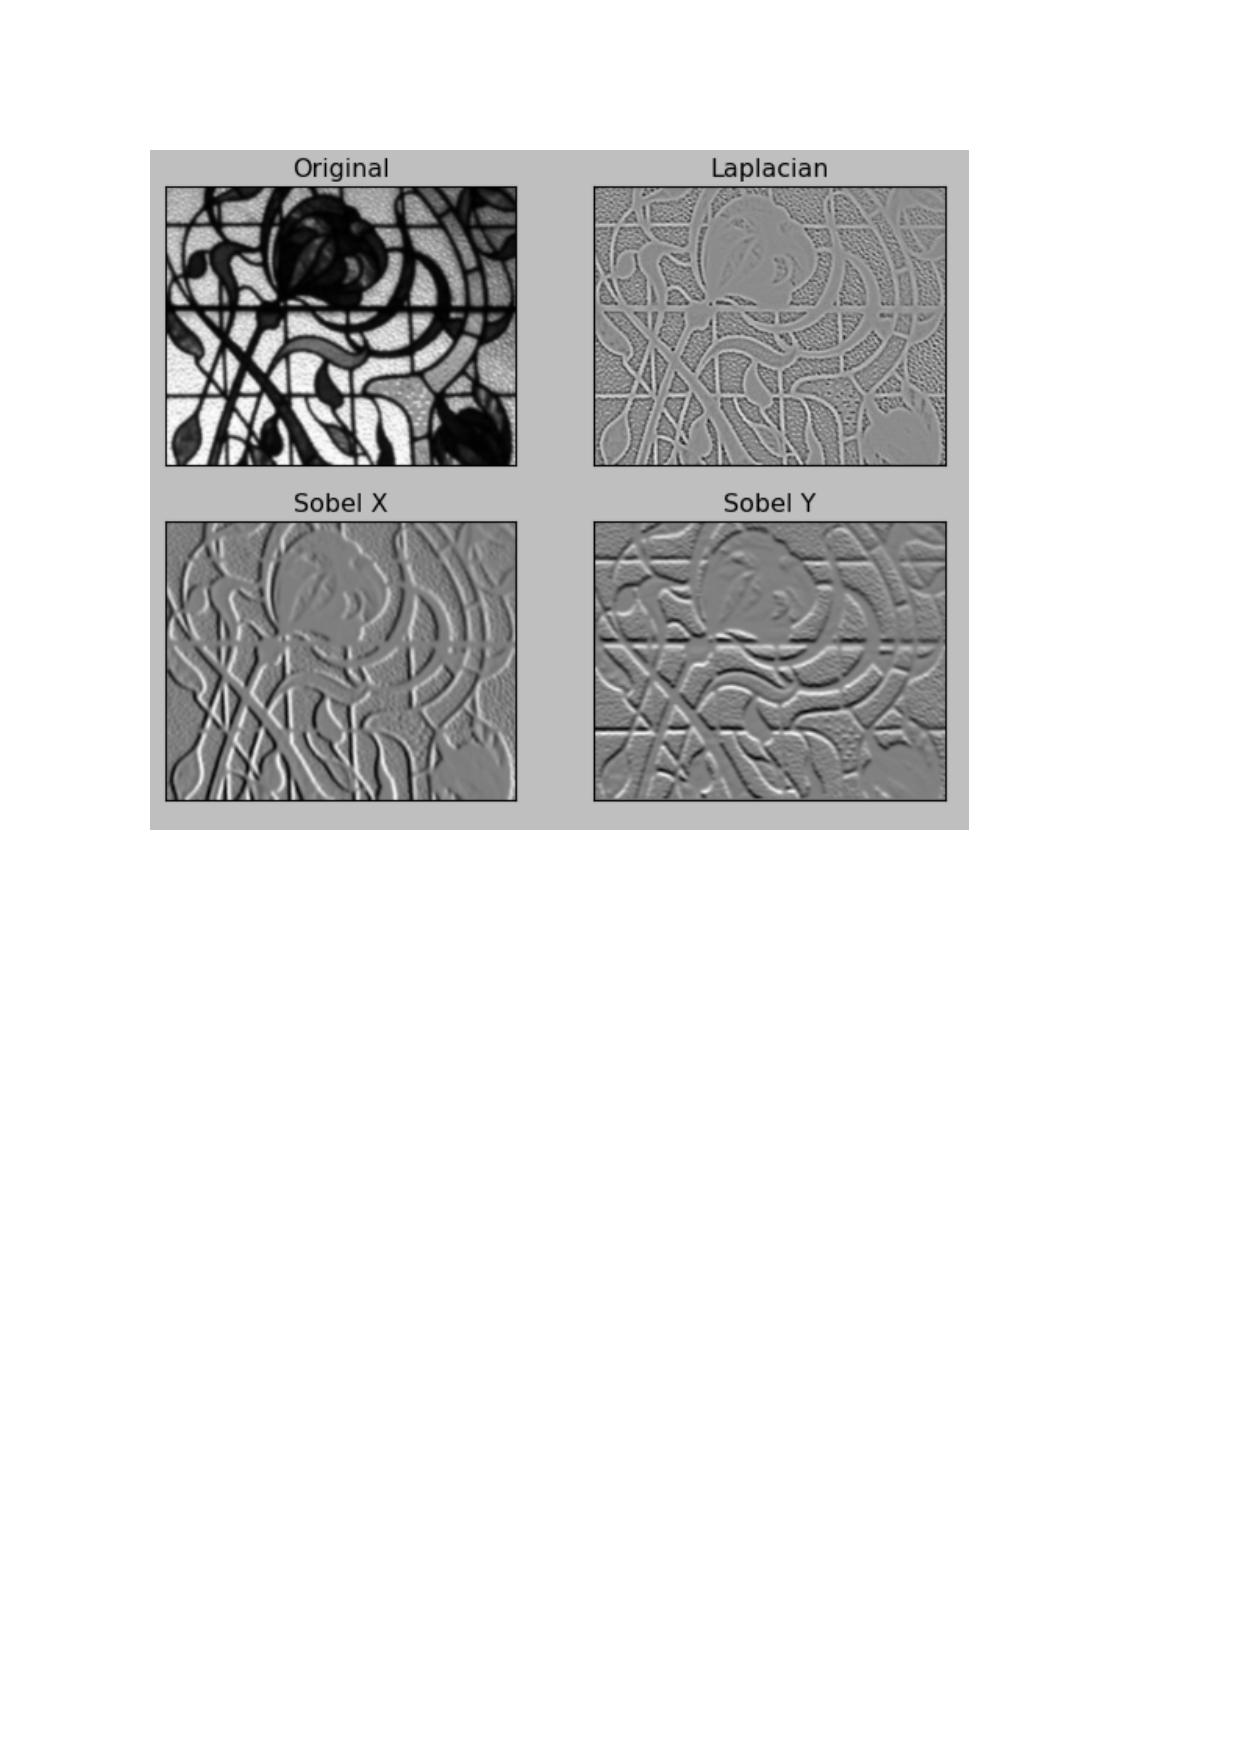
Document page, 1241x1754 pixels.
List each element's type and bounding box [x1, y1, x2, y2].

picture [150, 150, 969, 830]
